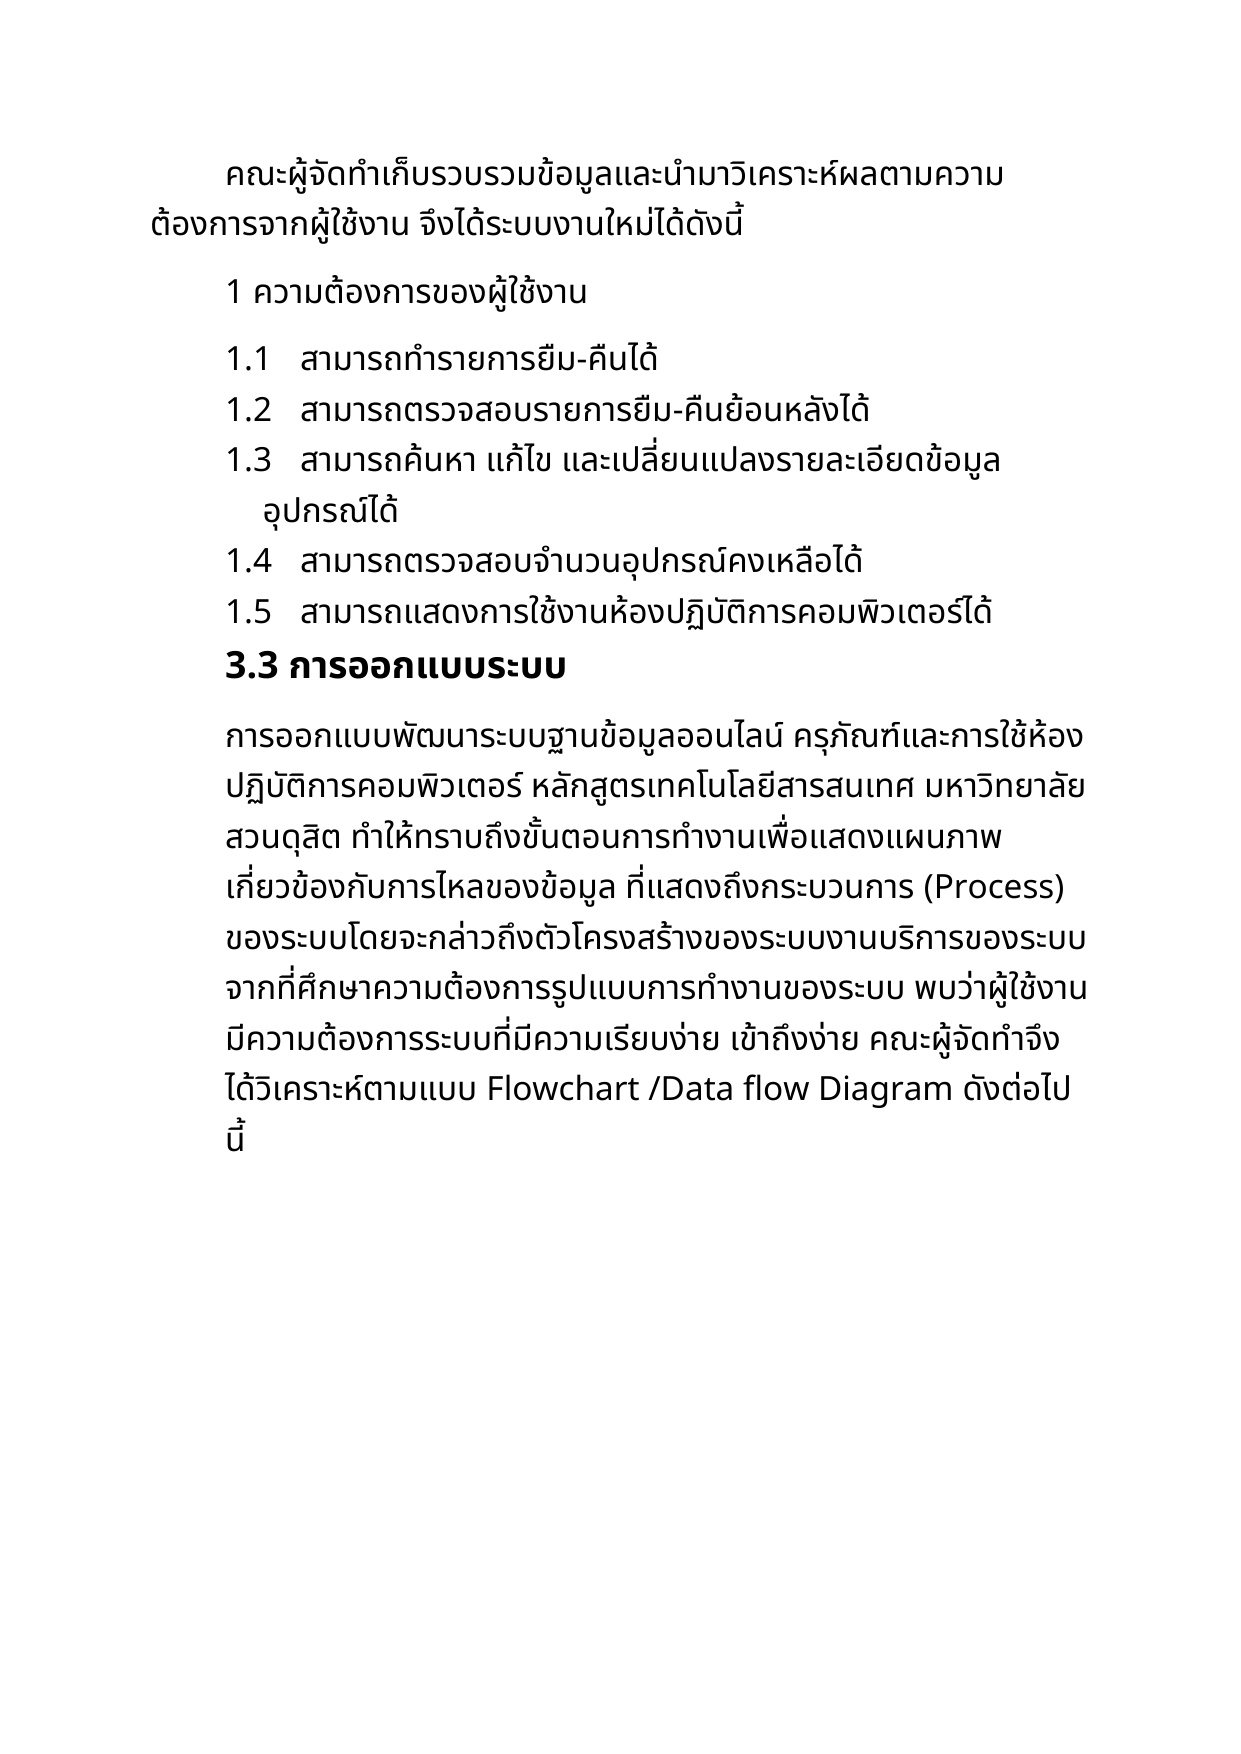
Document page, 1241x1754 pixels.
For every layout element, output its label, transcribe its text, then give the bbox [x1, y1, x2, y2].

list สามารถแสดงการใช้งานห้องปฏิบัติการคอมพิวเตอร์ได้ [225, 588, 1090, 638]
list สามารถค้นหา แก้ไข และเปลี่ยนแปลงรายละเอียดข้อมูลอุปกรณ์ได้ [225, 436, 1090, 537]
text 1 ความต้องการของผู้ใช้งาน [225, 267, 1090, 318]
list สามารถตรวจสอบรายการยืม-คืนย้อนหลังได้ [225, 385, 1090, 436]
text 3.3 การออกแบบระบบ [225, 638, 1090, 695]
list สามารถตรวจสอบจำนวนอุปกรณ์คงเหลือได้ [225, 537, 1090, 588]
list สามารถทำรายการยืม-คืนได้ [225, 335, 1090, 385]
text การออกแบบพัฒนาระบบฐานข้อมูลออนไลน์ ครุภัณฑ์และการใช้ห้องปฏิบัติการคอมพิวเตอร์ หลักสูตรเทคโนโลยีสารสนเทศ มหาวิทยาลัยสวนดุสิต ทำให้ทราบถึงขั้นตอนการทำงานเพื่อแสดงแผนภาพเกี่ยวข้องกับการไหลของข้อมูล ที่แสดงถึงกระบวนการ (Process) ของระบบโดยจะกล่าวถึงตัวโครงสร้างของระบบงานบริการของระบบ จากที่ศึกษาความต้องการรูปแบบการทำงานของระบบ พบว่าผู้ใช้งาน มีความต้องการระบบที่มีความเรียบง่าย เข้าถึงง่าย คณะผู้จัดทำจึงได้วิเคราะห์ตามแบบ Flowchart /Data flow Diagram ดังต่อไปนี้ [225, 712, 1090, 1166]
text คณะผู้จัดทำเก็บรวบรวมข้อมูลและนำมาวิเคราะห์ผลตามความต้องการจากผู้ใช้งาน จึงได้ระบบงานใหม่ได้ดังนี้ [150, 150, 1090, 251]
